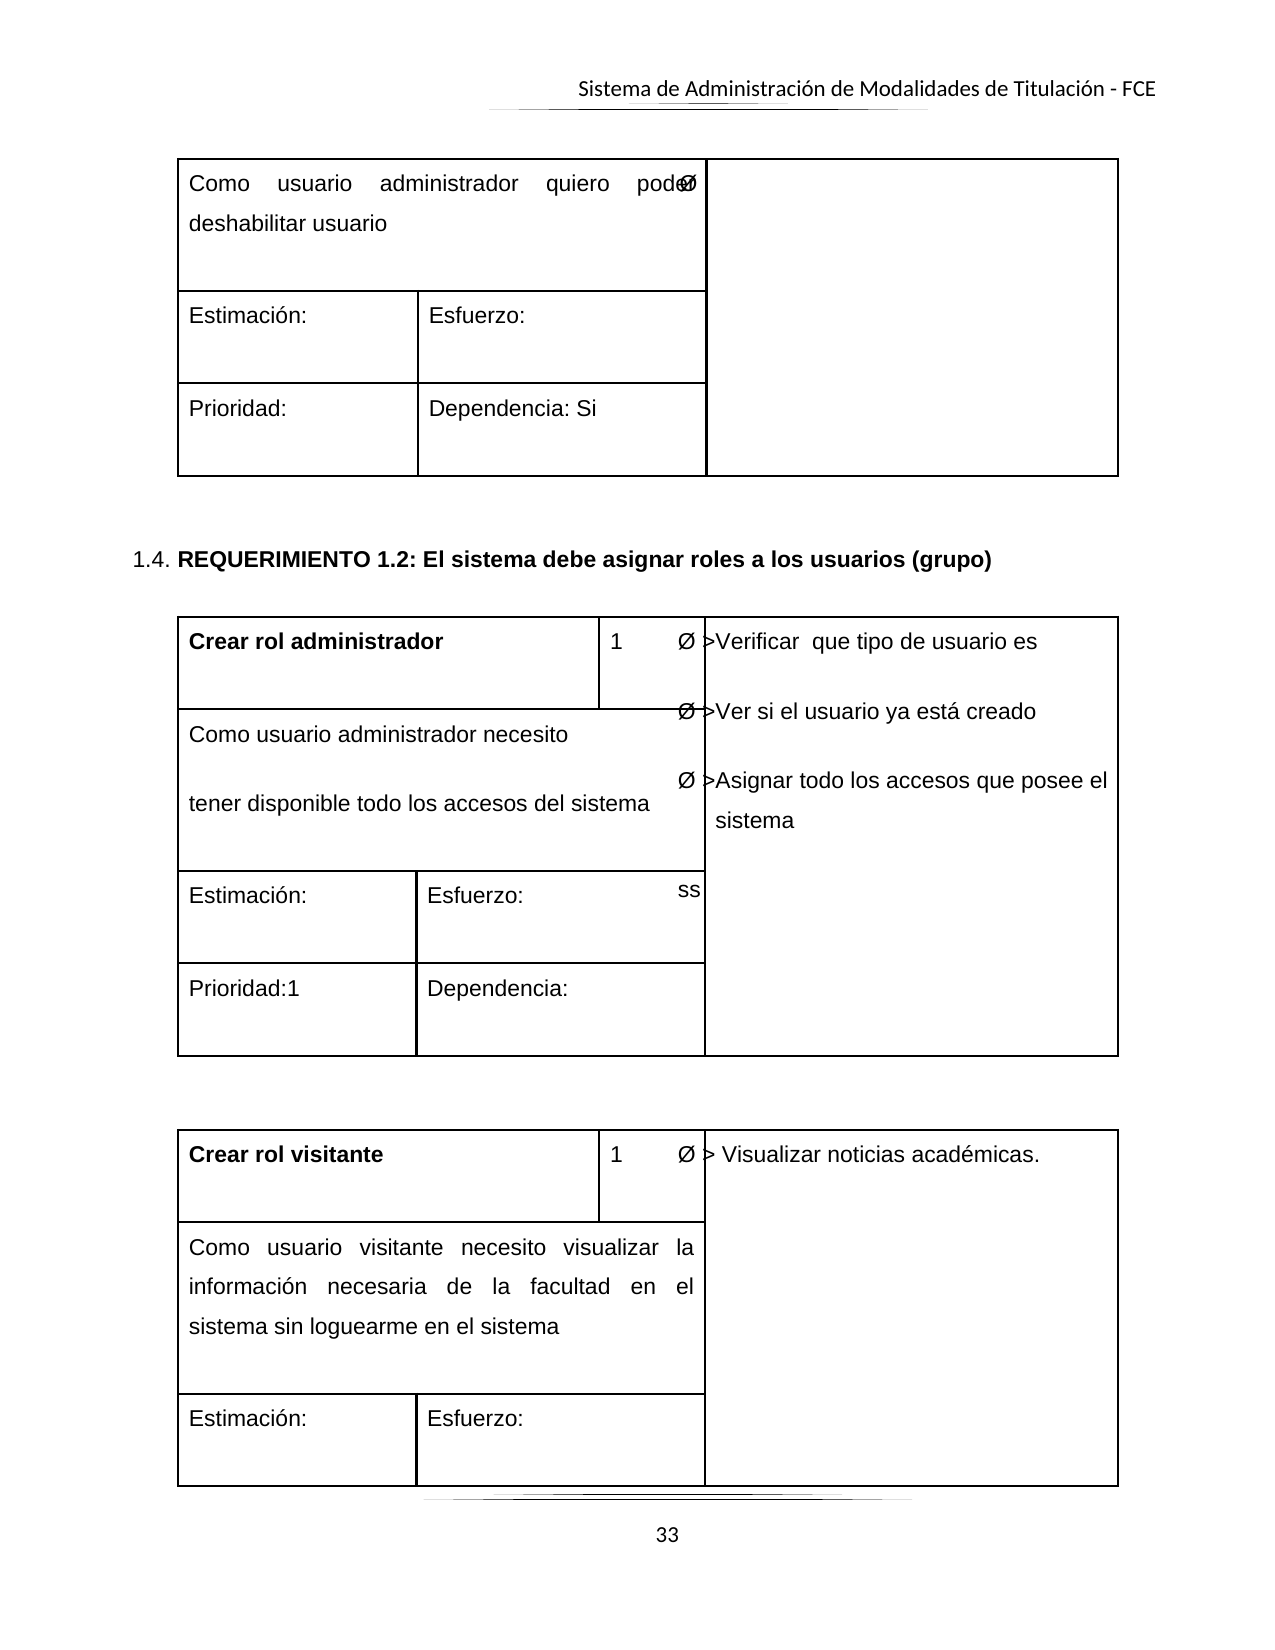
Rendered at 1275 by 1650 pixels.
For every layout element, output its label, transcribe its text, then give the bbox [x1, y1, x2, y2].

subtitle REQUERIMIENTO 1.2: El sistema debe asignar roles a los usuarios (grupo) [132, 546, 1157, 572]
table_cell Como usuario administrador quiero poder deshabilitar usuario [179, 160, 705, 290]
table_cell Estimación: [179, 1395, 415, 1485]
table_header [708, 160, 1117, 474]
table_cell Estimación: [179, 872, 415, 962]
table_cell Prioridad: [179, 384, 417, 474]
table_cell Como usuario administrador necesito tener disponible todo los accesos del sistema [179, 710, 704, 870]
table_cell Prioridad:1 [179, 964, 415, 1055]
table_header Crear rol visitante [179, 1131, 598, 1221]
table_cell Esfuerzo: [418, 872, 704, 962]
table_header 1 [600, 1131, 704, 1221]
table_header Crear rol administrador [179, 618, 598, 708]
table_header Ø >Verificar que tipo de usuario es Ø >Ver si el usuario ya está creado Ø >Asignar todo los accesos que posee el sistema ss [706, 618, 1117, 1055]
table_header 1 [600, 618, 704, 708]
table_cell Como usuario visitante necesito visualizar la información necesaria de la facultad en el sistema sin loguearme en el sistema [179, 1223, 704, 1392]
table_cell Estimación: [179, 292, 417, 382]
table_cell Esfuerzo: [418, 1395, 704, 1485]
table_cell Esfuerzo: [419, 292, 705, 382]
table_cell Dependencia: Si [419, 384, 705, 474]
table_header Ø > Visualizar noticias académicas. [706, 1131, 1117, 1485]
table_cell Dependencia: [418, 964, 704, 1055]
